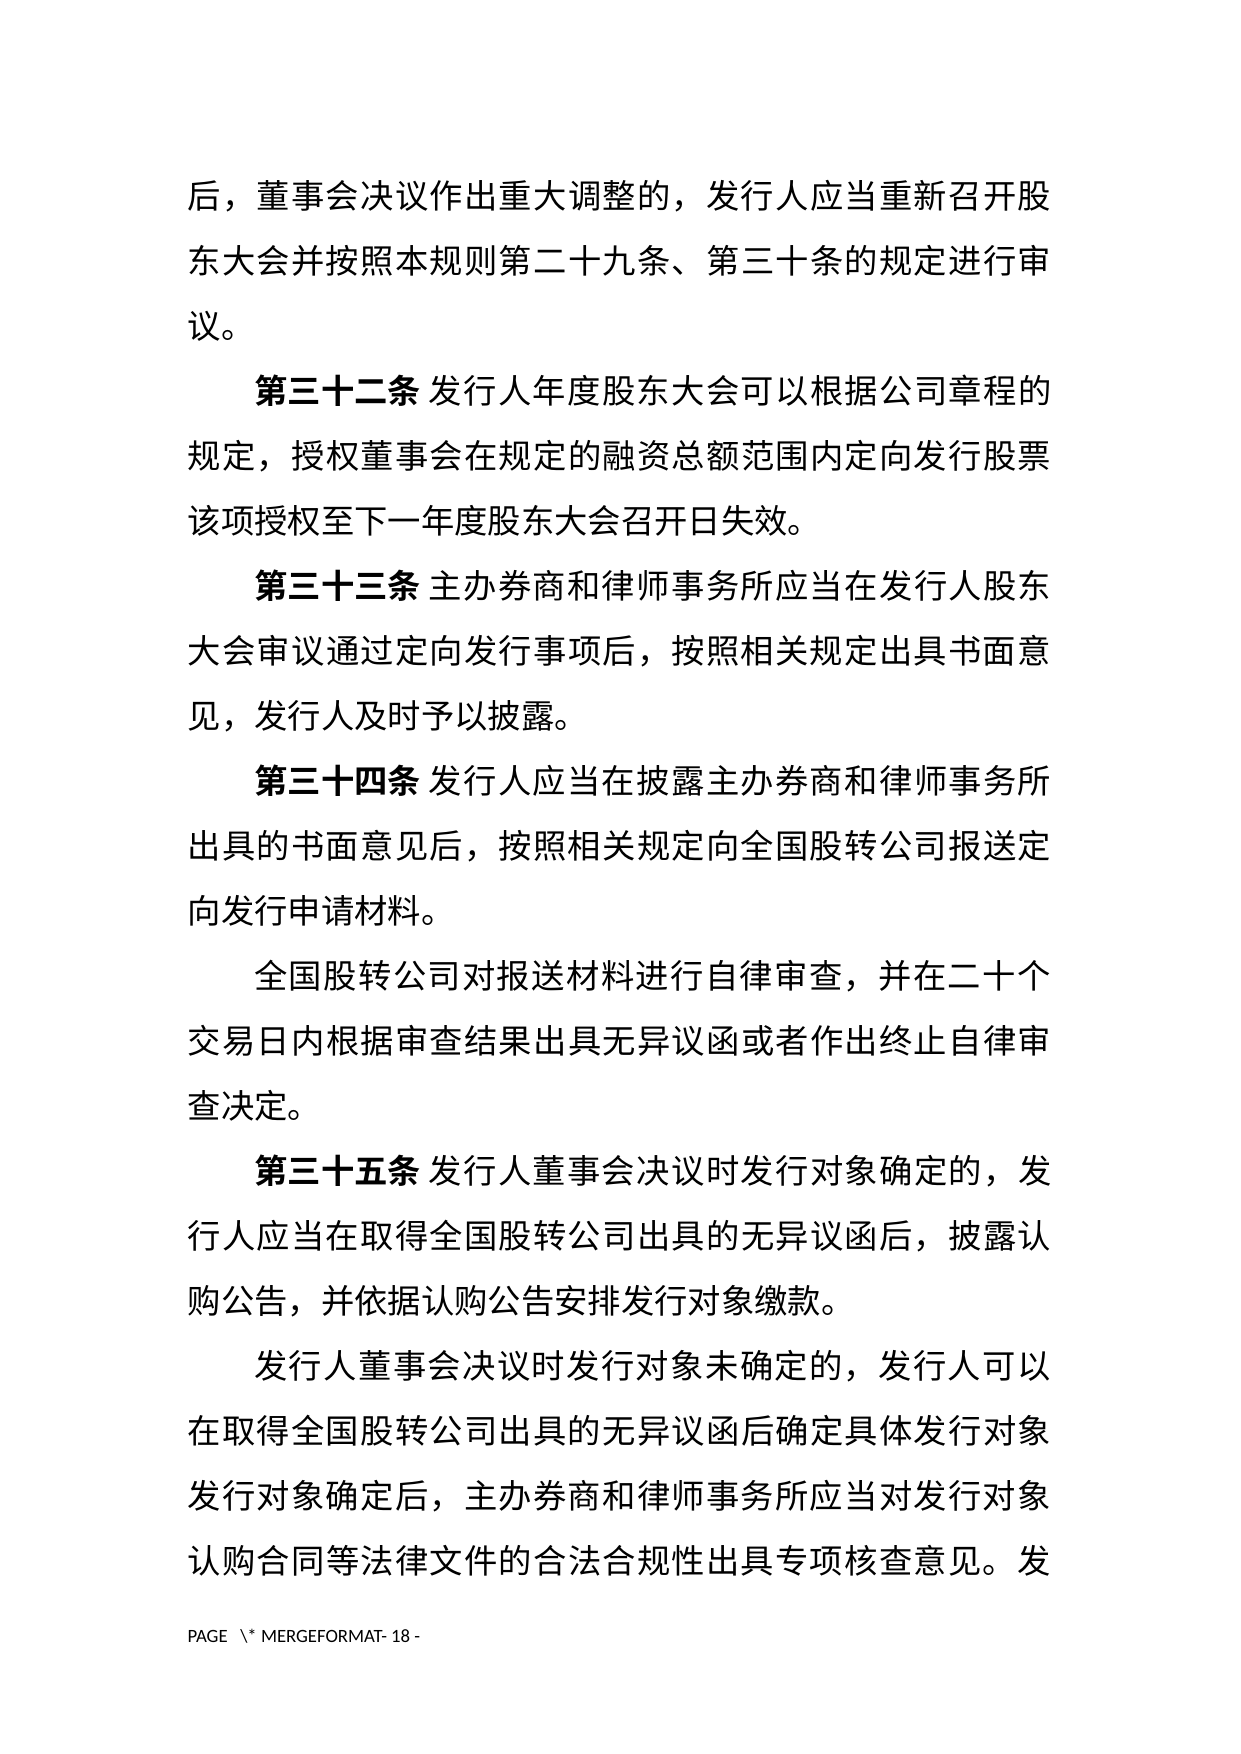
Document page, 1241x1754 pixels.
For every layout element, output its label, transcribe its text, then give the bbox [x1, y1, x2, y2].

list 主办券商和律师事务所应当在发行人股东大会审议通过定向发行事项后，按照相关规定出具书面意见，发行人及时予以披露。 [187, 552, 1053, 747]
list 发行人年度股东大会可以根据公司章程的规定，授权董事会在规定的融资总额范围内定向发行股票，该项授权至下一年度股东大会召开日失效。 [187, 357, 1053, 552]
list 发行人应当在披露主办券商和律师事务所出具的书面意见后，按照相关规定向全国股转公司报送定向发行申请材料。 [187, 747, 1053, 942]
list 发行人董事会决议时发行对象确定的，发行人应当在取得全国股转公司出具的无异议函后，披露认购公告，并依据认购公告安排发行对象缴款。 [187, 1137, 1053, 1332]
text 全国股转公司对报送材料进行自律审查，并在二十个交易日内根据审查结果出具无异议函或者作出终止自律审查决定。 [187, 942, 1053, 1137]
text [187, 1332, 1053, 1592]
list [187, 162, 1053, 357]
